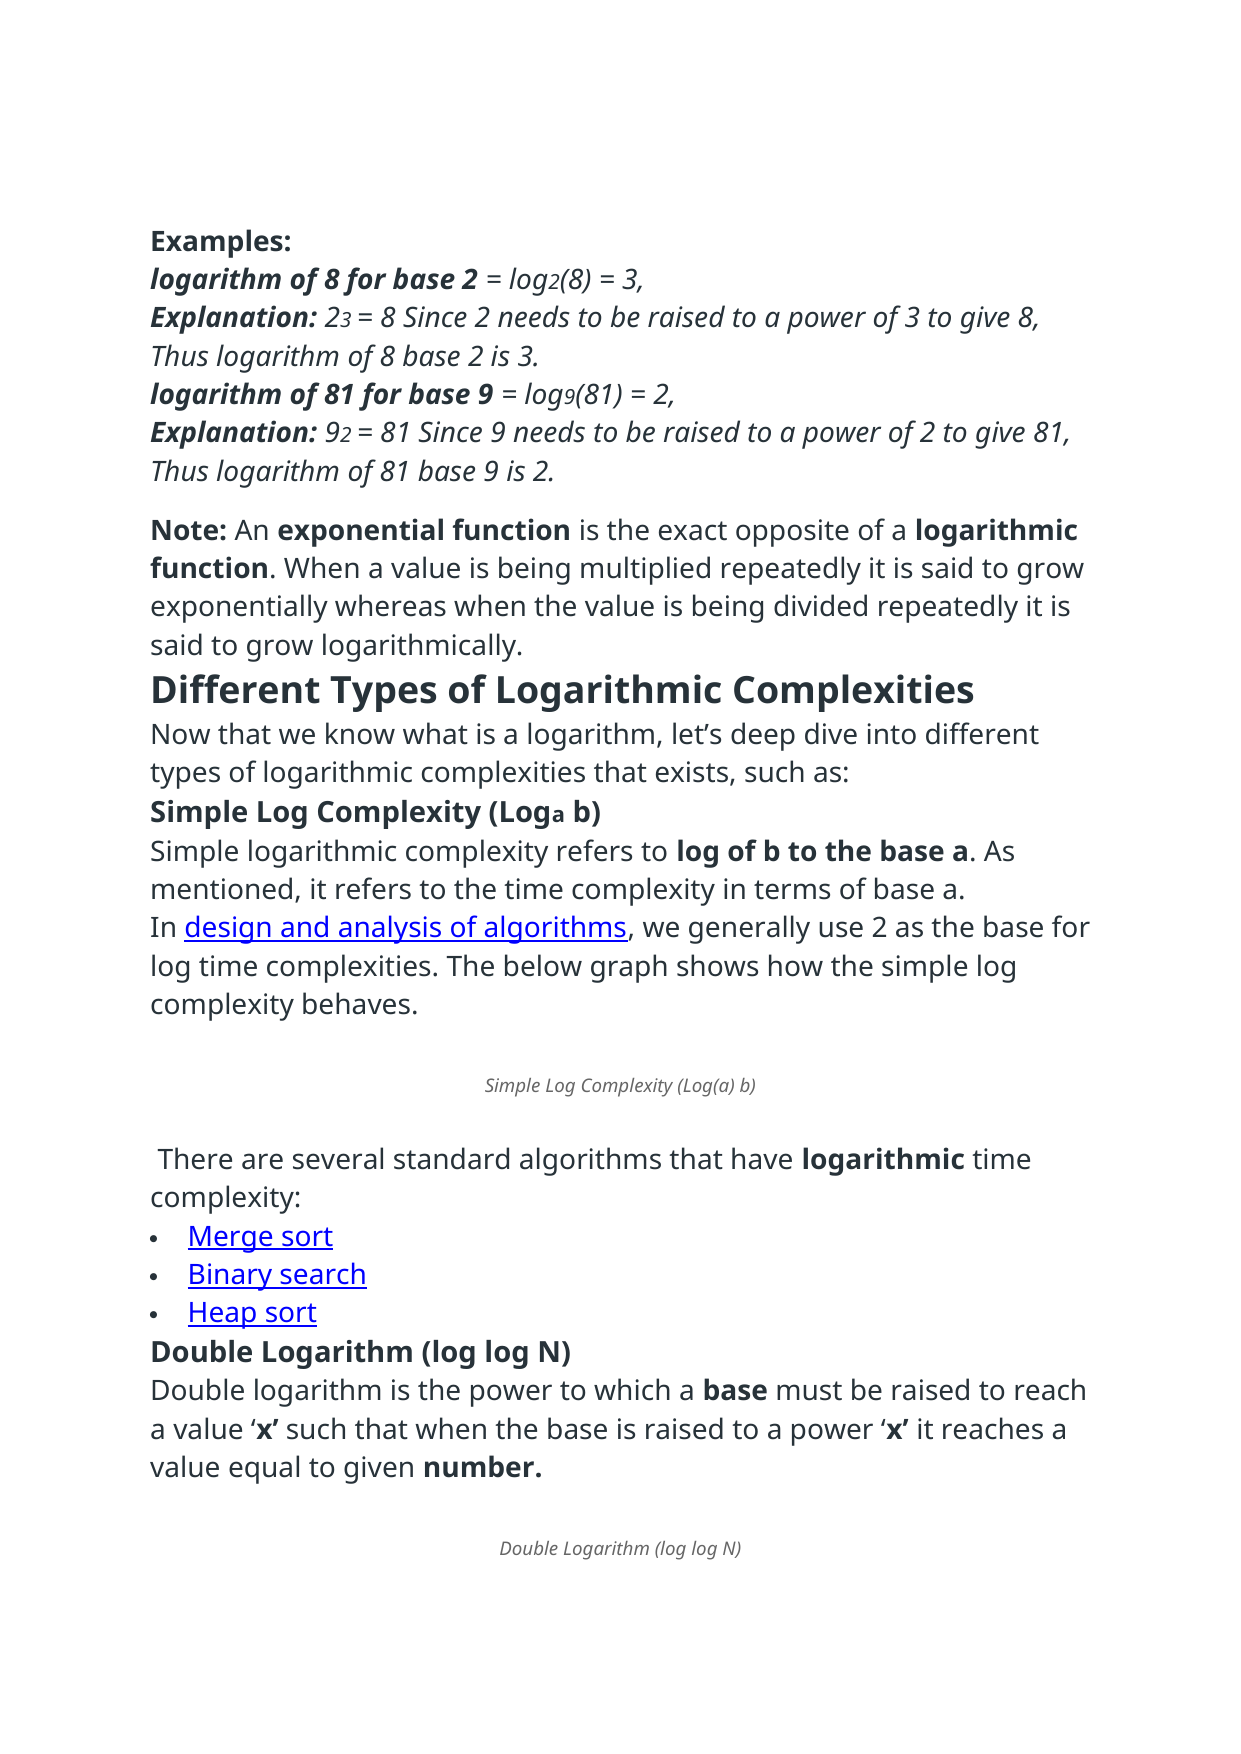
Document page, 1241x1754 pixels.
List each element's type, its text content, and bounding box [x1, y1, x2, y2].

text Note: An exponential function is the exact opposite of a logarithmic function. When a value is being multiplied repeatedly it is said to grow exponentially whereas when the value is being divided repeatedly it is said to grow logarithmically. [150, 510, 1090, 663]
text logarithm of 81 for base 9 = log9(81) = 2, Explanation: 92 = 81 Since 9 needs to be raised to a power of 2 to give 81, Thus logarithm of 81 base 9 is 2. [150, 374, 1090, 489]
list Merge sort [150, 1216, 1090, 1254]
text logarithm of 8 for base 2 = log2(8) = 3, Explanation: 23 = 8 Since 2 needs to be raised to a power of 3 to give 8, Thus logarithm of 8 base 2 is 3. [150, 259, 1090, 374]
text There are several standard algorithms that have logarithmic time complexity: [150, 1139, 1090, 1216]
text Double Logarithm (log log N) [150, 1331, 1090, 1371]
text Simple Log Complexity (Loga b) [150, 791, 1090, 831]
list Heap sort [150, 1293, 1090, 1331]
text Examples: [150, 221, 1090, 259]
list Binary search [150, 1254, 1090, 1293]
text Simple Log Complexity (Log(a) b) [150, 1073, 1090, 1098]
text Now that we know what is a logarithm, let’s deep dive into different types of logarithmic complexities that exists, such as: [150, 714, 1090, 791]
text Different Types of Logarithmic Complexities [150, 663, 1090, 714]
text Simple logarithmic complexity refers to log of b to the base a. As mentioned, it refers to the time complexity in terms of base a. In design and analysis of algorithms, we generally use 2 as the base for log time complexities. The below graph shows how the simple log complexity behaves. [150, 831, 1090, 1022]
text Double Logarithm (log log N) [150, 1536, 1090, 1561]
text Double logarithm is the power to which a base must be raised to reach a value ‘x’ such that when the base is raised to a power ‘x’ it reaches a value equal to given number. [150, 1371, 1090, 1486]
